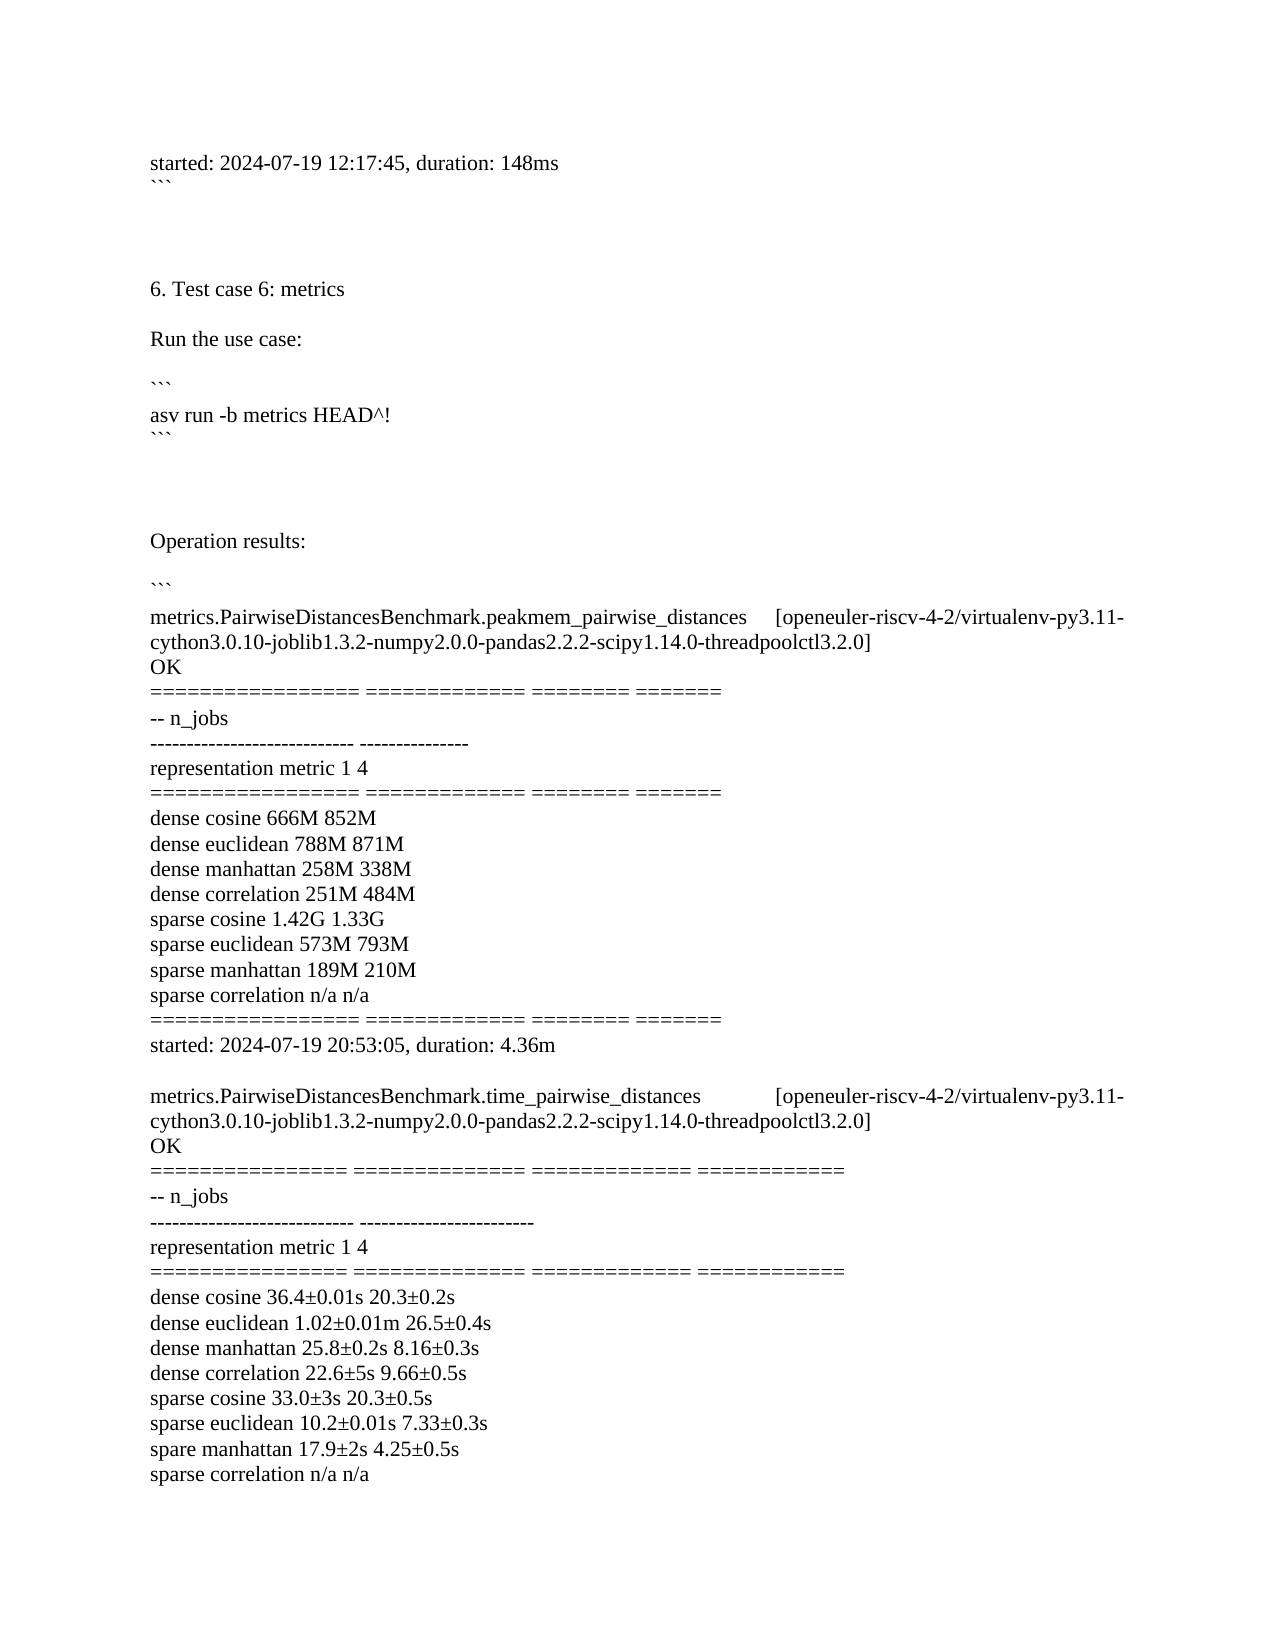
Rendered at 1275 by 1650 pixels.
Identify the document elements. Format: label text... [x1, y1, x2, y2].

text metrics.PairwiseDistancesBenchmark.time_pairwise_distances [openeuler-riscv-4-2/virtualenv-py3.11-cython3.0.10-joblib1.3.2-numpy2.0.0-pandas2.2.2-scipy1.14.0-threadpoolctl3.2.0] [150, 1083, 1125, 1133]
text Operation results: [150, 528, 1125, 553]
text ``` [150, 175, 1125, 200]
text dense manhattan 258M 338M [150, 856, 1125, 881]
text dense correlation 22.6±5s 9.66±0.5s [150, 1360, 1125, 1385]
text dense cosine 36.4±0.01s 20.3±0.2s [150, 1284, 1125, 1309]
text ``` [150, 578, 1125, 604]
text ================= ============= ======== ======= [150, 679, 1125, 704]
text ================= ============= ======== ======= [150, 780, 1125, 805]
text asv run -b metrics HEAD^! [150, 402, 1125, 427]
text ---------------------------- ------------------------ [150, 1209, 1125, 1234]
text dense correlation 251M 484M [150, 881, 1125, 906]
text sparse manhattan 189M 210M [150, 957, 1125, 982]
text representation metric 1 4 [150, 755, 1125, 780]
text sparse cosine 33.0±3s 20.3±0.5s [150, 1385, 1125, 1410]
text -- n_jobs [150, 704, 1125, 730]
text OK [150, 654, 1125, 679]
text 6. Test case 6: metrics [150, 276, 1125, 301]
text sparse euclidean 10.2±0.01s 7.33±0.3s [150, 1410, 1125, 1436]
text OK [150, 1133, 1125, 1158]
text ================ ============== ============= ============ [150, 1158, 1125, 1183]
text sparse euclidean 573M 793M [150, 931, 1125, 957]
text ``` [150, 427, 1125, 452]
text ================= ============= ======== ======= [150, 1007, 1125, 1032]
text sparse correlation n/a n/a [150, 1461, 1125, 1486]
text started: 2024-07-19 12:17:45, duration: 148ms [150, 150, 1125, 175]
text Run the use case: [150, 326, 1125, 352]
text sparse correlation n/a n/a [150, 982, 1125, 1007]
text ``` [150, 377, 1125, 402]
text ---------------------------- --------------- [150, 730, 1125, 755]
text started: 2024-07-19 20:53:05, duration: 4.36m [150, 1032, 1125, 1057]
text -- n_jobs [150, 1183, 1125, 1209]
text representation metric 1 4 [150, 1234, 1125, 1259]
text sparse cosine 1.42G 1.33G [150, 906, 1125, 931]
text spare manhattan 17.9±2s 4.25±0.5s [150, 1436, 1125, 1461]
text dense manhattan 25.8±0.2s 8.16±0.3s [150, 1335, 1125, 1360]
text dense euclidean 788M 871M [150, 831, 1125, 856]
text metrics.PairwiseDistancesBenchmark.peakmem_pairwise_distances [openeuler-riscv-4-2/virtualenv-py3.11-cython3.0.10-joblib1.3.2-numpy2.0.0-pandas2.2.2-scipy1.14.0-threadpoolctl3.2.0] [150, 604, 1125, 654]
text ================ ============== ============= ============ [150, 1259, 1125, 1284]
text dense cosine 666M 852M [150, 805, 1125, 831]
text dense euclidean 1.02±0.01m 26.5±0.4s [150, 1309, 1125, 1335]
